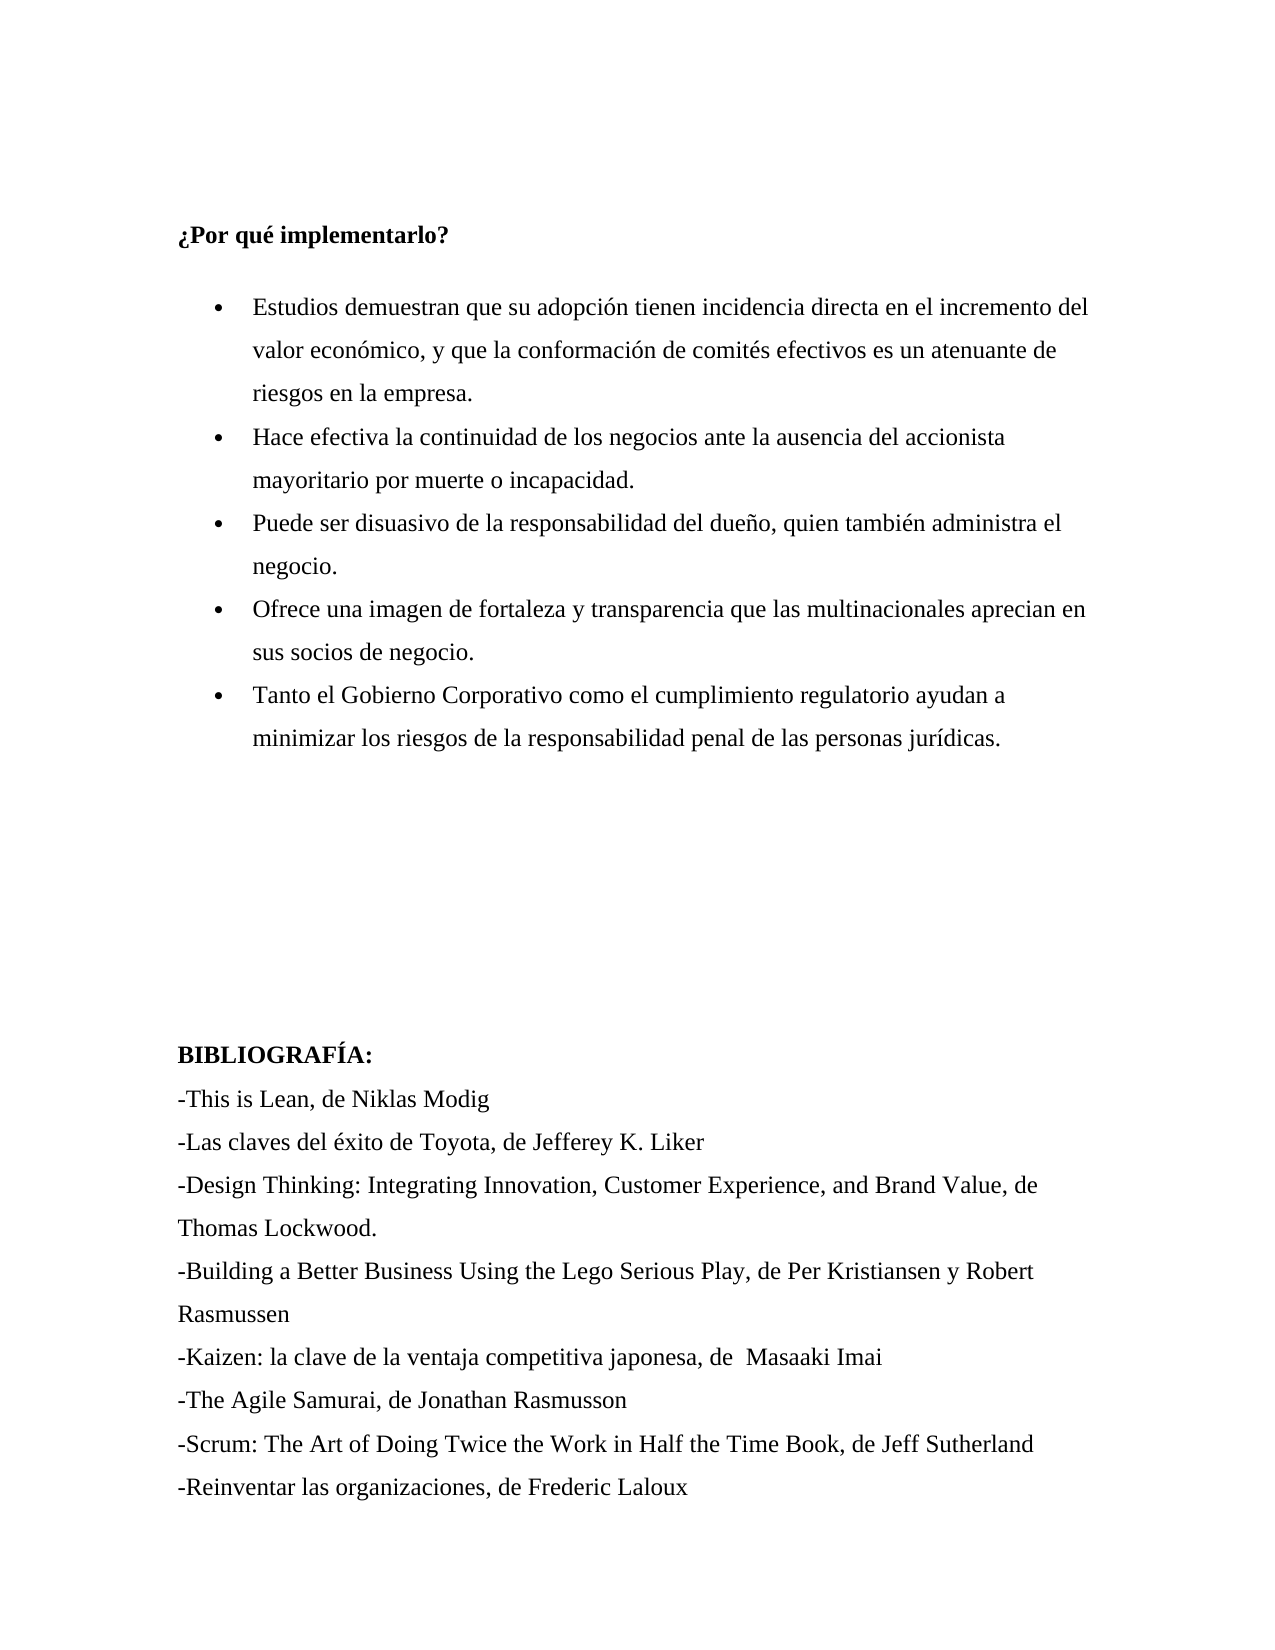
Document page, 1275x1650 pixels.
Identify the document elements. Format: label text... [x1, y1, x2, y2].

list Tanto el Gobierno Corporativo como el cumplimiento regulatorio ayudan a minimizar los riesgos de la responsabilidad penal de las personas jurídicas. [215, 680, 1098, 752]
text ¿Por qué implementarlo? [177, 220, 1098, 249]
text BIBLIOGRAFÍA: -This is Lean, de Niklas Modig -Las claves del éxito de Toyota, de Jefferey K. Liker -Design Thinking: Integrating Innovation, Customer Experience, and Brand Value, de Thomas Lockwood. -Building a Better Business Using the Lego Serious Play, de Per Kristiansen y Robert Rasmussen -Kaizen: la clave de la ventaja competitiva japonesa, de Masaaki Imai -The Agile Samurai, de Jonathan Rasmusson -Scrum: The Art of Doing Twice the Work in Half the Time Book, de Jeff Sutherland -Reinventar las organizaciones, de Frederic Laloux [177, 954, 1098, 1501]
list Estudios demuestran que su adopción tienen incidencia directa en el incremento del valor económico, y que la conformación de comités efectivos es un atenuante de riesgos en la empresa. [215, 292, 1098, 407]
list Hace efectiva la continuidad de los negocios ante la ausencia del accionista mayoritario por muerte o incapacidad. [215, 422, 1098, 493]
list Puede ser disuasivo de la responsabilidad del dueño, quien también administra el negocio. [215, 508, 1098, 580]
list Ofrece una imagen de fortaleza y transparencia que las multinacionales aprecian en sus socios de negocio. [215, 594, 1098, 666]
